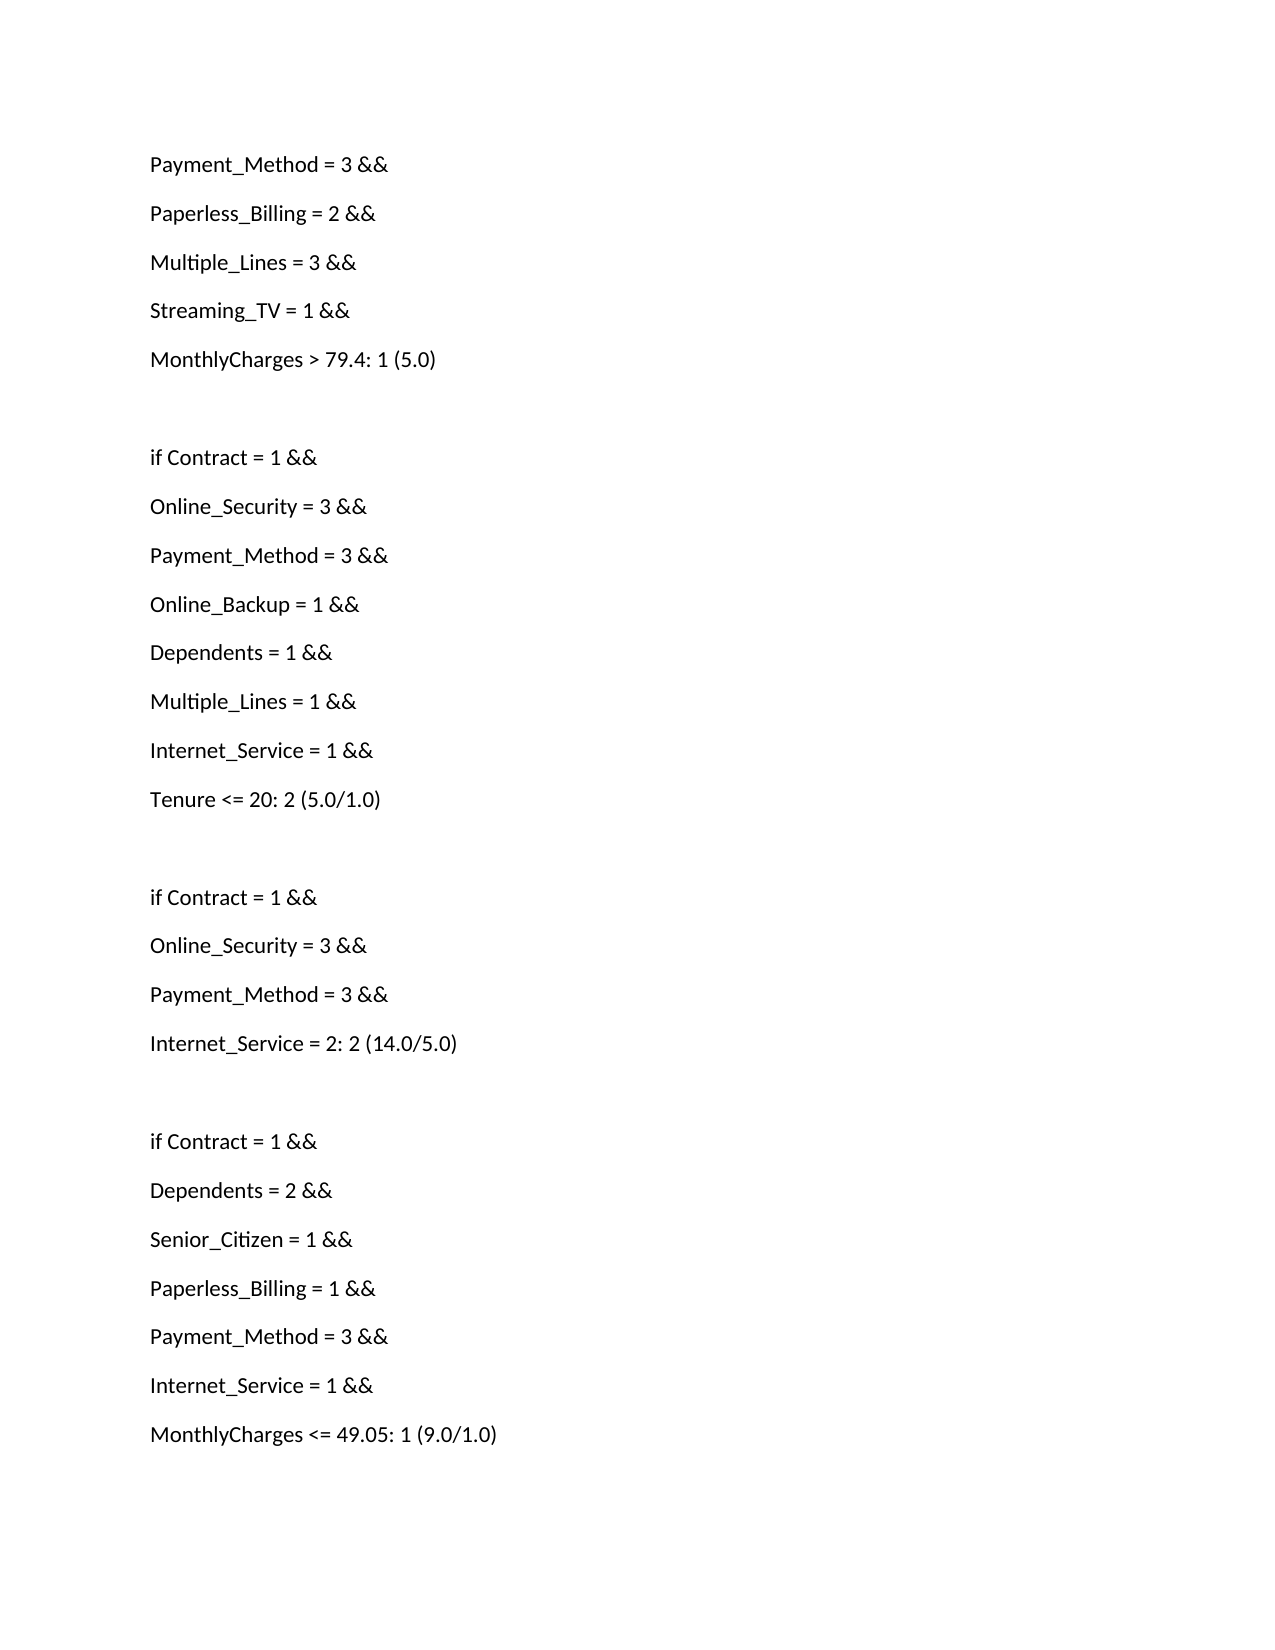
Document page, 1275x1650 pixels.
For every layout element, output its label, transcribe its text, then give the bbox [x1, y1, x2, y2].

text Payment_Method = 3 && [150, 981, 1125, 1008]
text Payment_Method = 3 && [150, 150, 1125, 178]
text Payment_Method = 3 && [150, 1322, 1125, 1351]
text Tenure <= 20: 2 (5.0/1.0) [150, 785, 1125, 813]
text MonthlyCharges > 79.4: 1 (5.0) [150, 345, 1125, 373]
text MonthlyCharges <= 49.05: 1 (9.0/1.0) [150, 1420, 1125, 1448]
text Paperless_Billing = 2 && [150, 199, 1125, 227]
text Multiple_Lines = 1 && [150, 687, 1125, 715]
text Internet_Service = 1 && [150, 1371, 1125, 1399]
text Dependents = 2 && [150, 1176, 1125, 1204]
text Streaming_TV = 1 && [150, 297, 1125, 324]
text if Contract = 1 && [150, 443, 1125, 471]
text Paperless_Billing = 1 && [150, 1274, 1125, 1302]
text Dependents = 1 && [150, 638, 1125, 667]
text Internet_Service = 1 && [150, 736, 1125, 764]
text Payment_Method = 3 && [150, 541, 1125, 569]
text Multiple_Lines = 3 && [150, 248, 1125, 276]
text Online_Backup = 1 && [150, 590, 1125, 618]
text Online_Security = 3 && [150, 932, 1125, 960]
text Internet_Service = 2: 2 (14.0/5.0) [150, 1029, 1125, 1057]
text Online_Security = 3 && [150, 492, 1125, 520]
text Senior_Citizen = 1 && [150, 1225, 1125, 1253]
text if Contract = 1 && [150, 1127, 1125, 1155]
text if Contract = 1 && [150, 883, 1125, 911]
